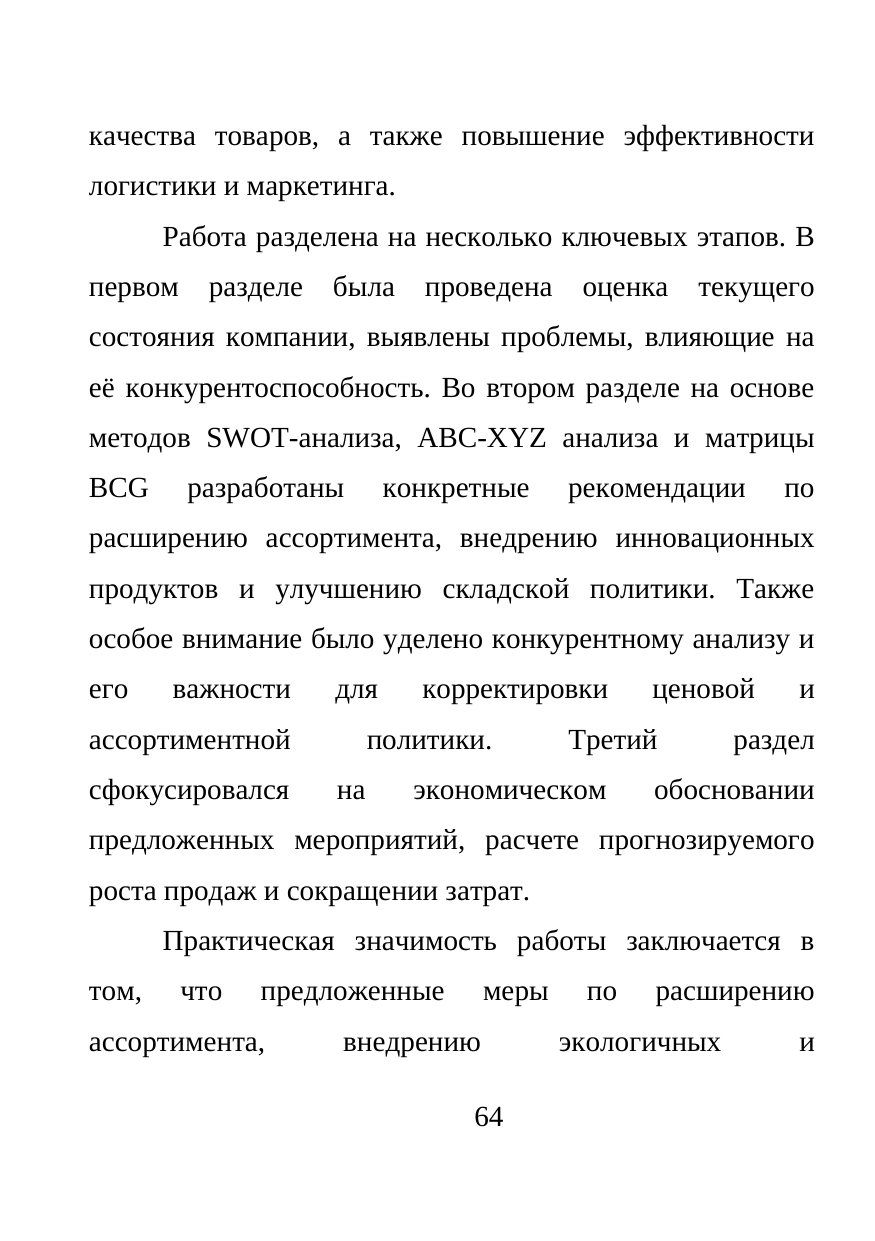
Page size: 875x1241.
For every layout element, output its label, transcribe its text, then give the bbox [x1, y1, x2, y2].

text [89, 118, 815, 202]
text Работа разделена на несколько ключевых этапов. В первом разделе была проведена оценка текущего состояния компании, выявлены проблемы, влияющие на её конкурентоспособность. Во втором разделе на основе методов SWOT-анализа, ABC-XYZ анализа и матрицы BCG разработаны конкретные рекомендации по расширению ассортимента, внедрению инновационных продуктов и улучшению складской политики. Также особое внимание было уделено конкурентному анализу и его важности для корректировки ценовой и ассортиментной политики. Третий раздел сфокусировался на экономическом обосновании предложенных мероприятий, расчете прогнозируемого роста продаж и сокращении затрат. [89, 219, 815, 906]
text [89, 923, 815, 1057]
